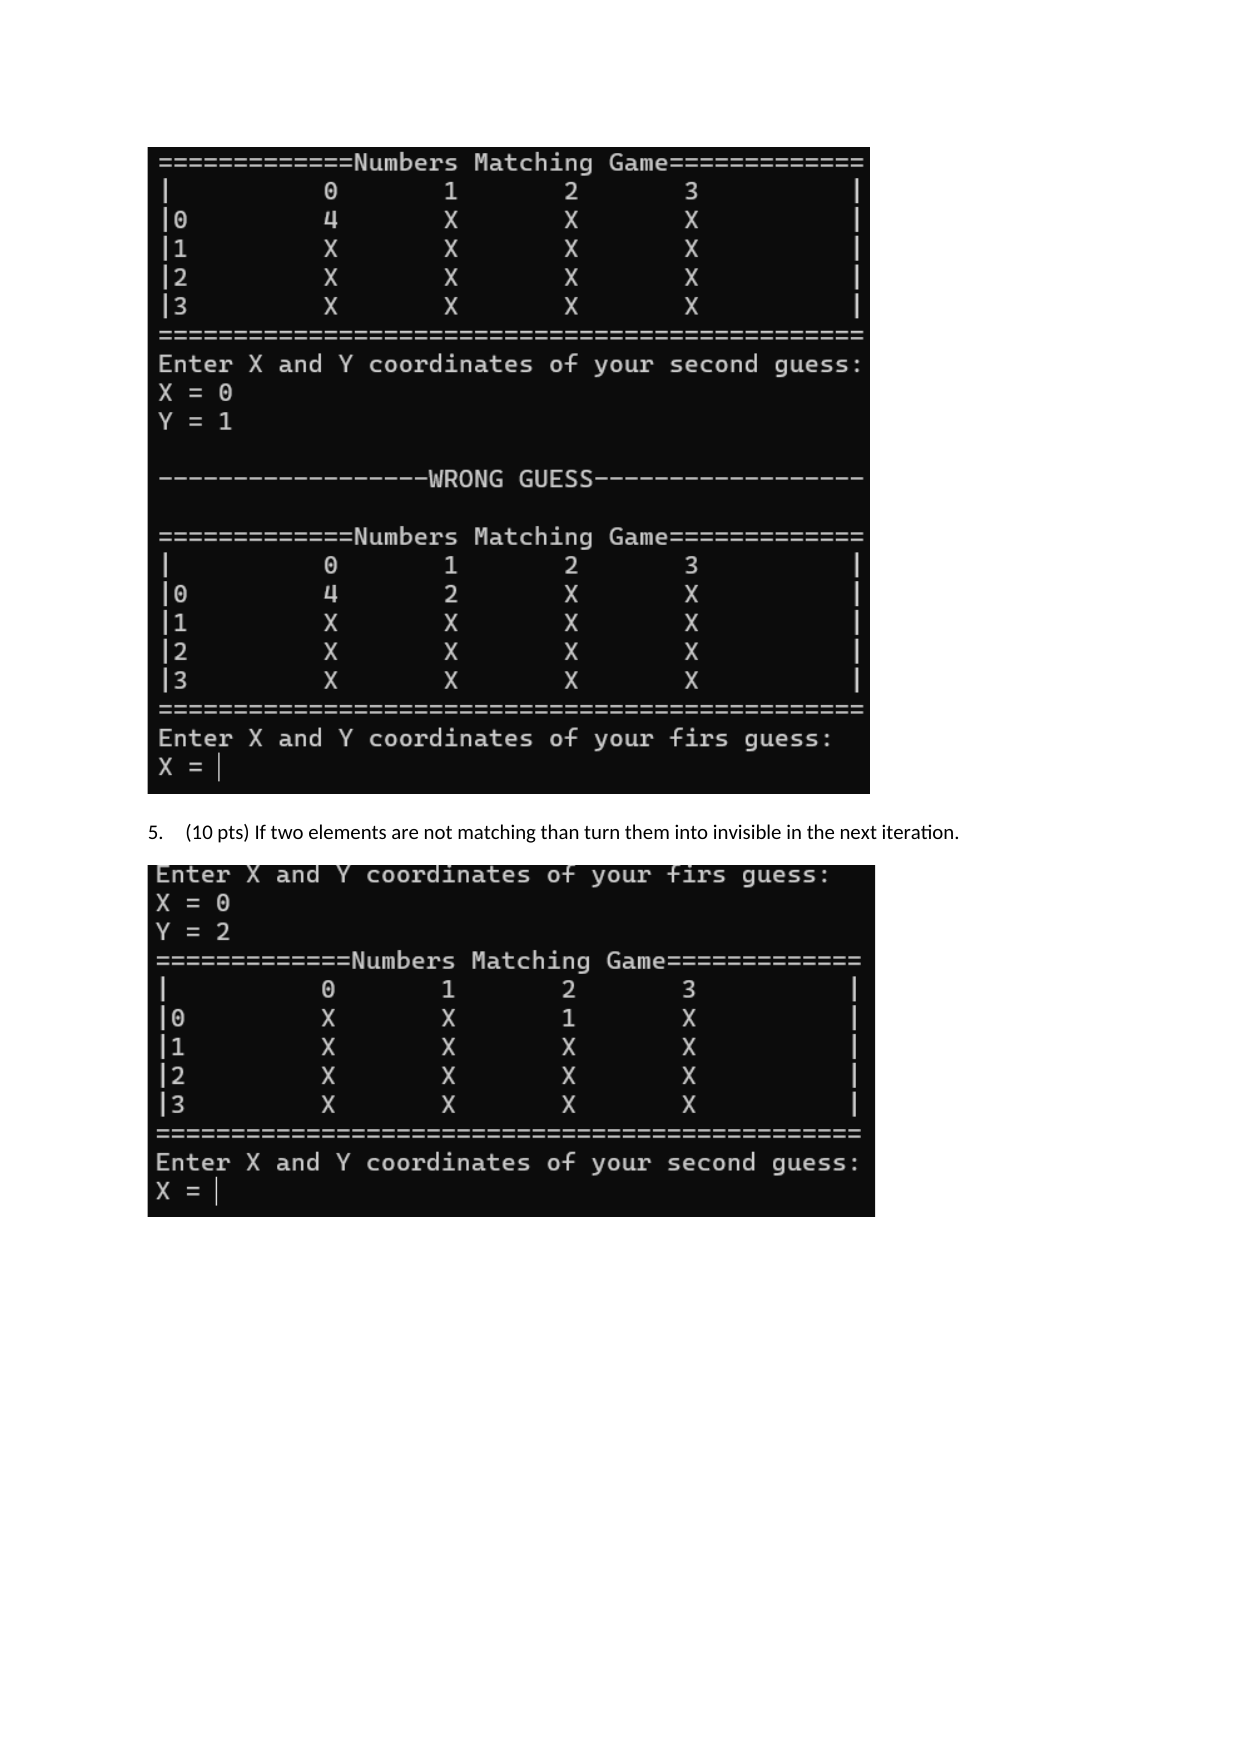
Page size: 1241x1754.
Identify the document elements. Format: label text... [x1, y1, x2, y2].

picture [147, 147, 870, 794]
list (10 pts) If two elements are not matching than turn them into invisible in the next iteration. [148, 819, 1093, 845]
picture [147, 865, 876, 1217]
